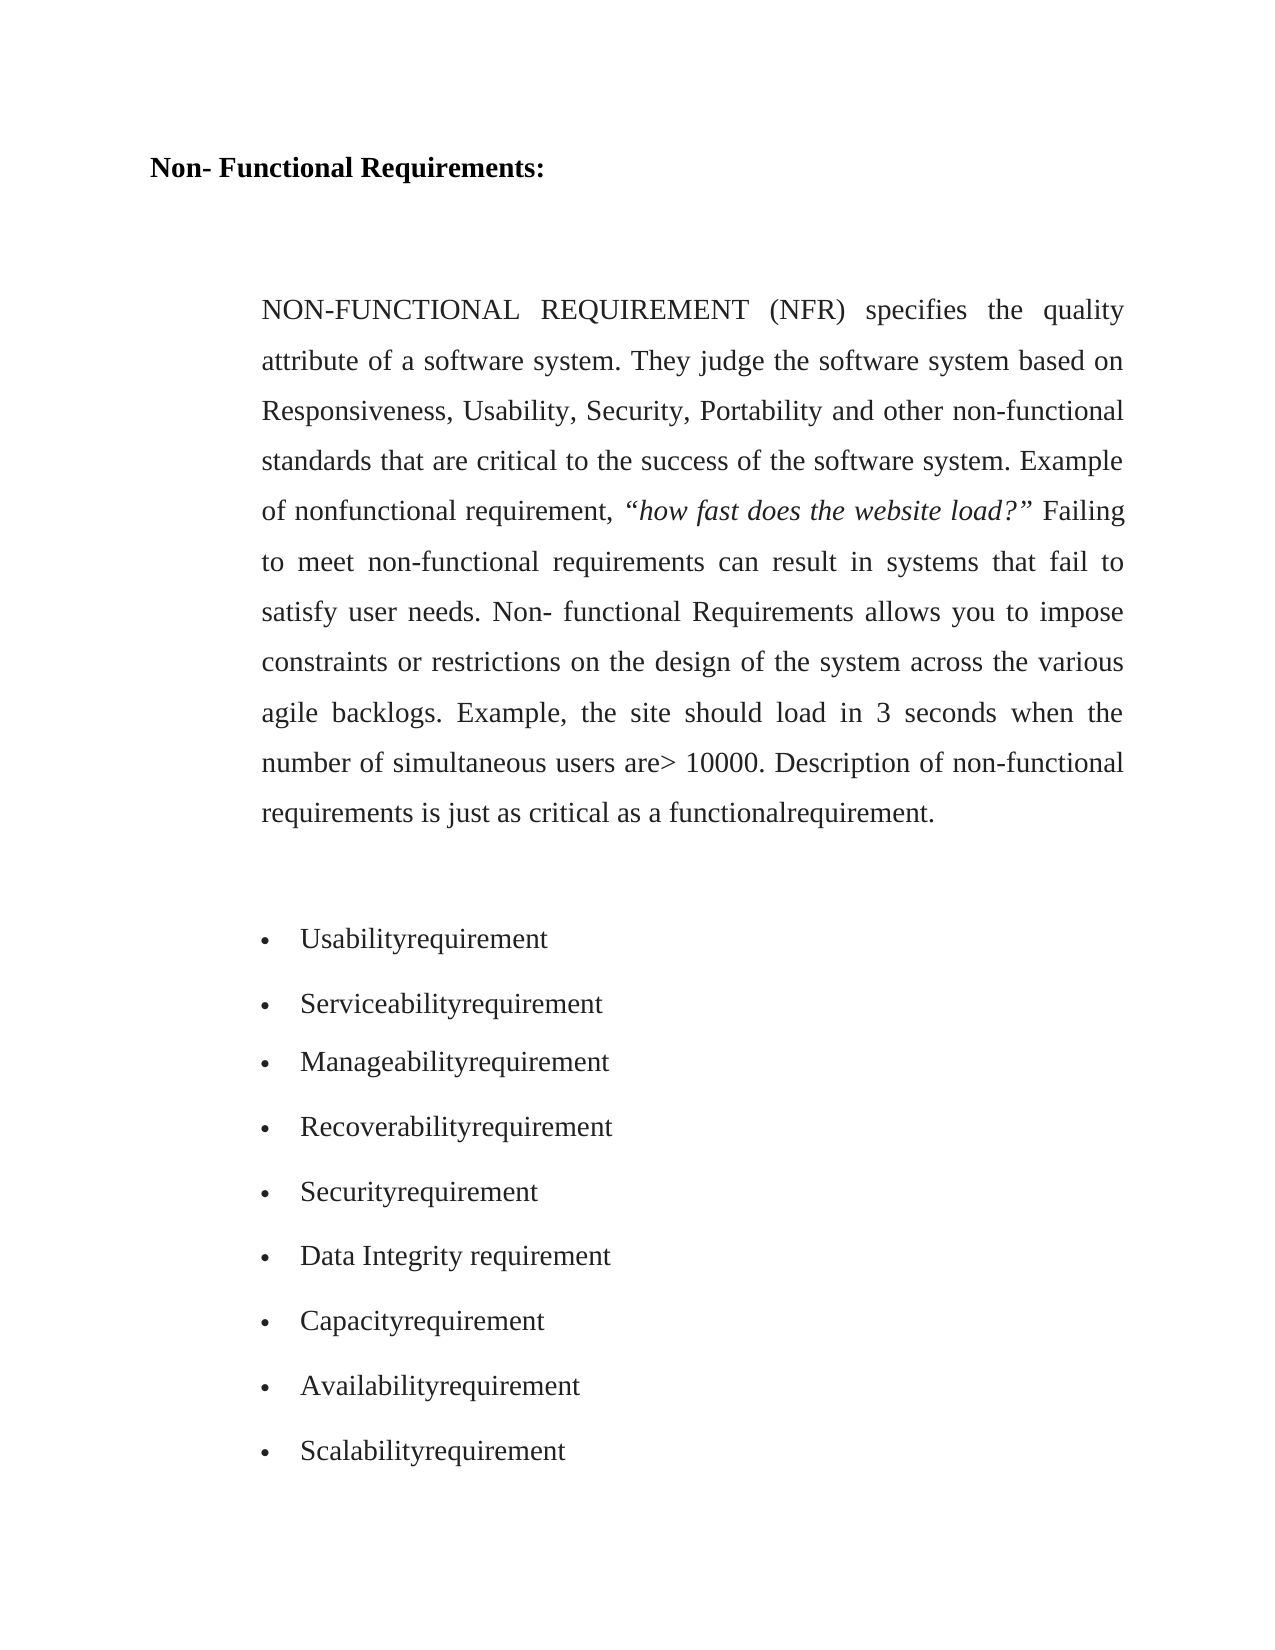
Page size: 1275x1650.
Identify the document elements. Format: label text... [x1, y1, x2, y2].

list Manageabilityrequirement [261, 1044, 1125, 1078]
list Securityrequirement [261, 1174, 1125, 1207]
text Non- Functional Requirements: [150, 150, 1125, 183]
text NON-FUNCTIONAL REQUIREMENT (NFR) specifies the quality attribute of a software system. They judge the software system based on Responsiveness, Usability, Security, Portability and other non-functional standards that are critical to the success of the software system. Example of nonfunctional requirement, “how fast does the website load?” Failing to meet non-functional requirements can result in systems that fail to satisfy user needs. Non- functional Requirements allows you to impose constraints or restrictions on the design of the system across the various agile backlogs. Example, the site should load in 3 seconds when the number of simultaneous users are> 10000. Description of non-functional requirements is just as critical as a functionalrequirement. [261, 292, 1125, 829]
list Usabilityrequirement [261, 921, 1125, 954]
list Scalabilityrequirement [261, 1433, 1125, 1466]
list Availabilityrequirement [261, 1368, 1125, 1401]
list Serviceabilityrequirement [261, 986, 1125, 1019]
list Capacityrequirement [261, 1303, 1125, 1337]
list Data Integrity requirement [261, 1238, 1125, 1272]
list Recoverabilityrequirement [261, 1109, 1125, 1143]
